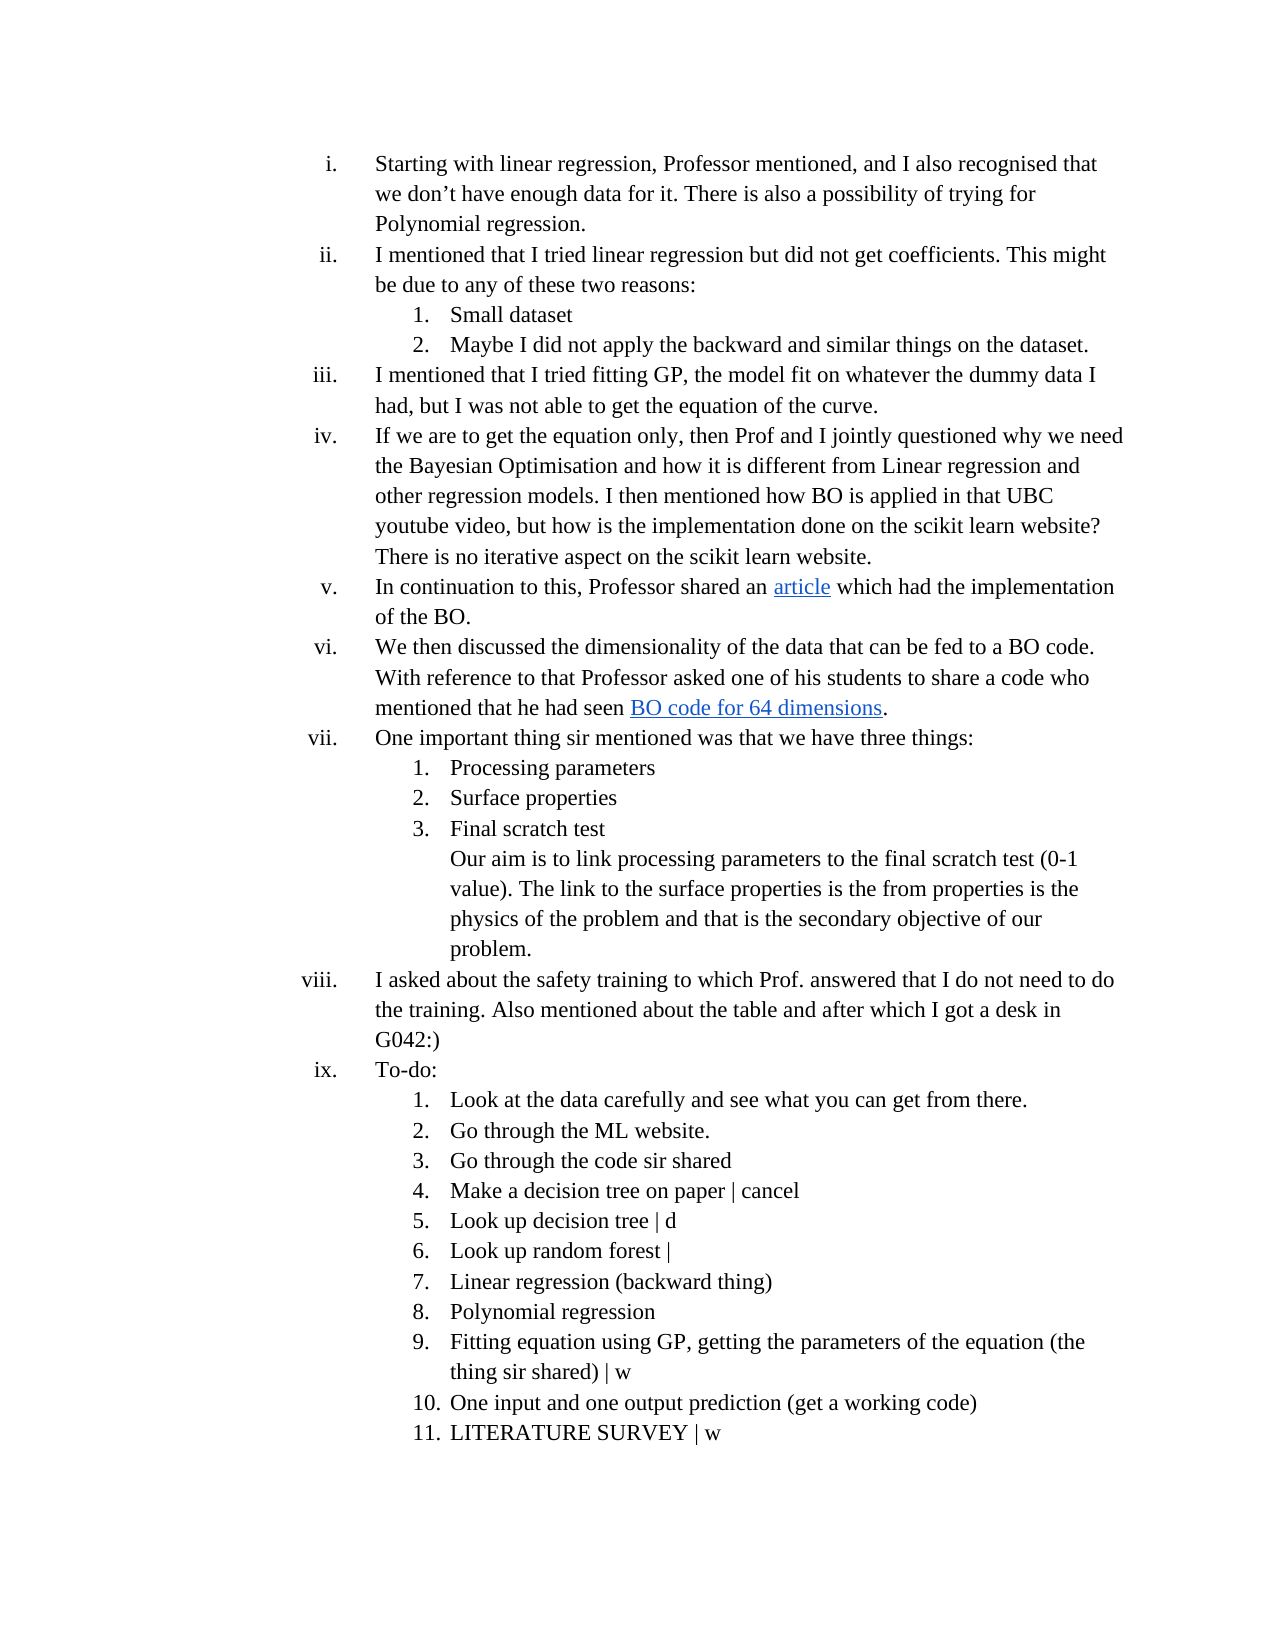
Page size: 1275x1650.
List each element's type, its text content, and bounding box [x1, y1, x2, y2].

list Polynomial regression [412, 1298, 1125, 1324]
list If we are to get the equation only, then Prof and I jointly questioned why we need the Bayesian Optimisation and how it is different from Linear regression and other regression models. I then mentioned how BO is applied in that UBC youtube video, but how is the implementation done on the scikit learn website? There is no iterative aspect on the scikit learn website. [337, 422, 1125, 569]
list Processing parameters [412, 754, 1125, 781]
list One input and one output prediction (get a working code) [412, 1388, 1125, 1415]
list Linear regression (backward thing) [412, 1268, 1125, 1294]
list Final scratch test [412, 814, 1125, 841]
list We then discussed the dimensionality of the data that can be fed to a BO code. With reference to that Professor asked one of his students to share a code who mentioned that he had seen BO code for 64 dimensions. [337, 633, 1125, 720]
list Starting with linear regression, Professor mentioned, and I also recognised that we don’t have enough data for it. There is also a possibility of trying for Polynomial regression. [337, 150, 1125, 237]
list Surface properties [412, 784, 1125, 811]
list In continuation to this, Professor shared an article which had the implementation of the BO. [337, 573, 1125, 629]
list I mentioned that I tried fitting GP, the model fit on whatever the dummy data I had, but I was not able to get the equation of the curve. [337, 361, 1125, 418]
list Look up decision tree | d [412, 1207, 1125, 1234]
list I mentioned that I tried linear regression but did not get coefficients. This might be due to any of these two reasons: [337, 241, 1125, 297]
list Small dataset [412, 301, 1125, 327]
list Go through the code sir shared [412, 1147, 1125, 1173]
text Our aim is to link processing parameters to the final scratch test (0-1 value). The link to the surface properties is the from properties is the physics of the problem and that is the secondary objective of our problem. [450, 845, 1125, 962]
list Look at the data carefully and see what you can get from there. [412, 1086, 1125, 1113]
list Make a decision tree on paper | cancel [412, 1177, 1125, 1203]
list Go through the ML website. [412, 1117, 1125, 1143]
list To-do: [337, 1056, 1125, 1083]
list I asked about the safety training to which Prof. answered that I do not need to do the training. Also mentioned about the table and after which I got a desk in G042:) [337, 966, 1125, 1052]
list Fitting equation using GP, getting the parameters of the equation (the thing sir shared) | w [412, 1328, 1125, 1385]
list LITERATURE SURVEY | w [412, 1419, 1125, 1445]
list Look up random forest | [412, 1237, 1125, 1264]
list Maybe I did not apply the backward and similar things on the dataset. [412, 331, 1125, 358]
list One important thing sir mentioned was that we have three things: [337, 724, 1125, 750]
